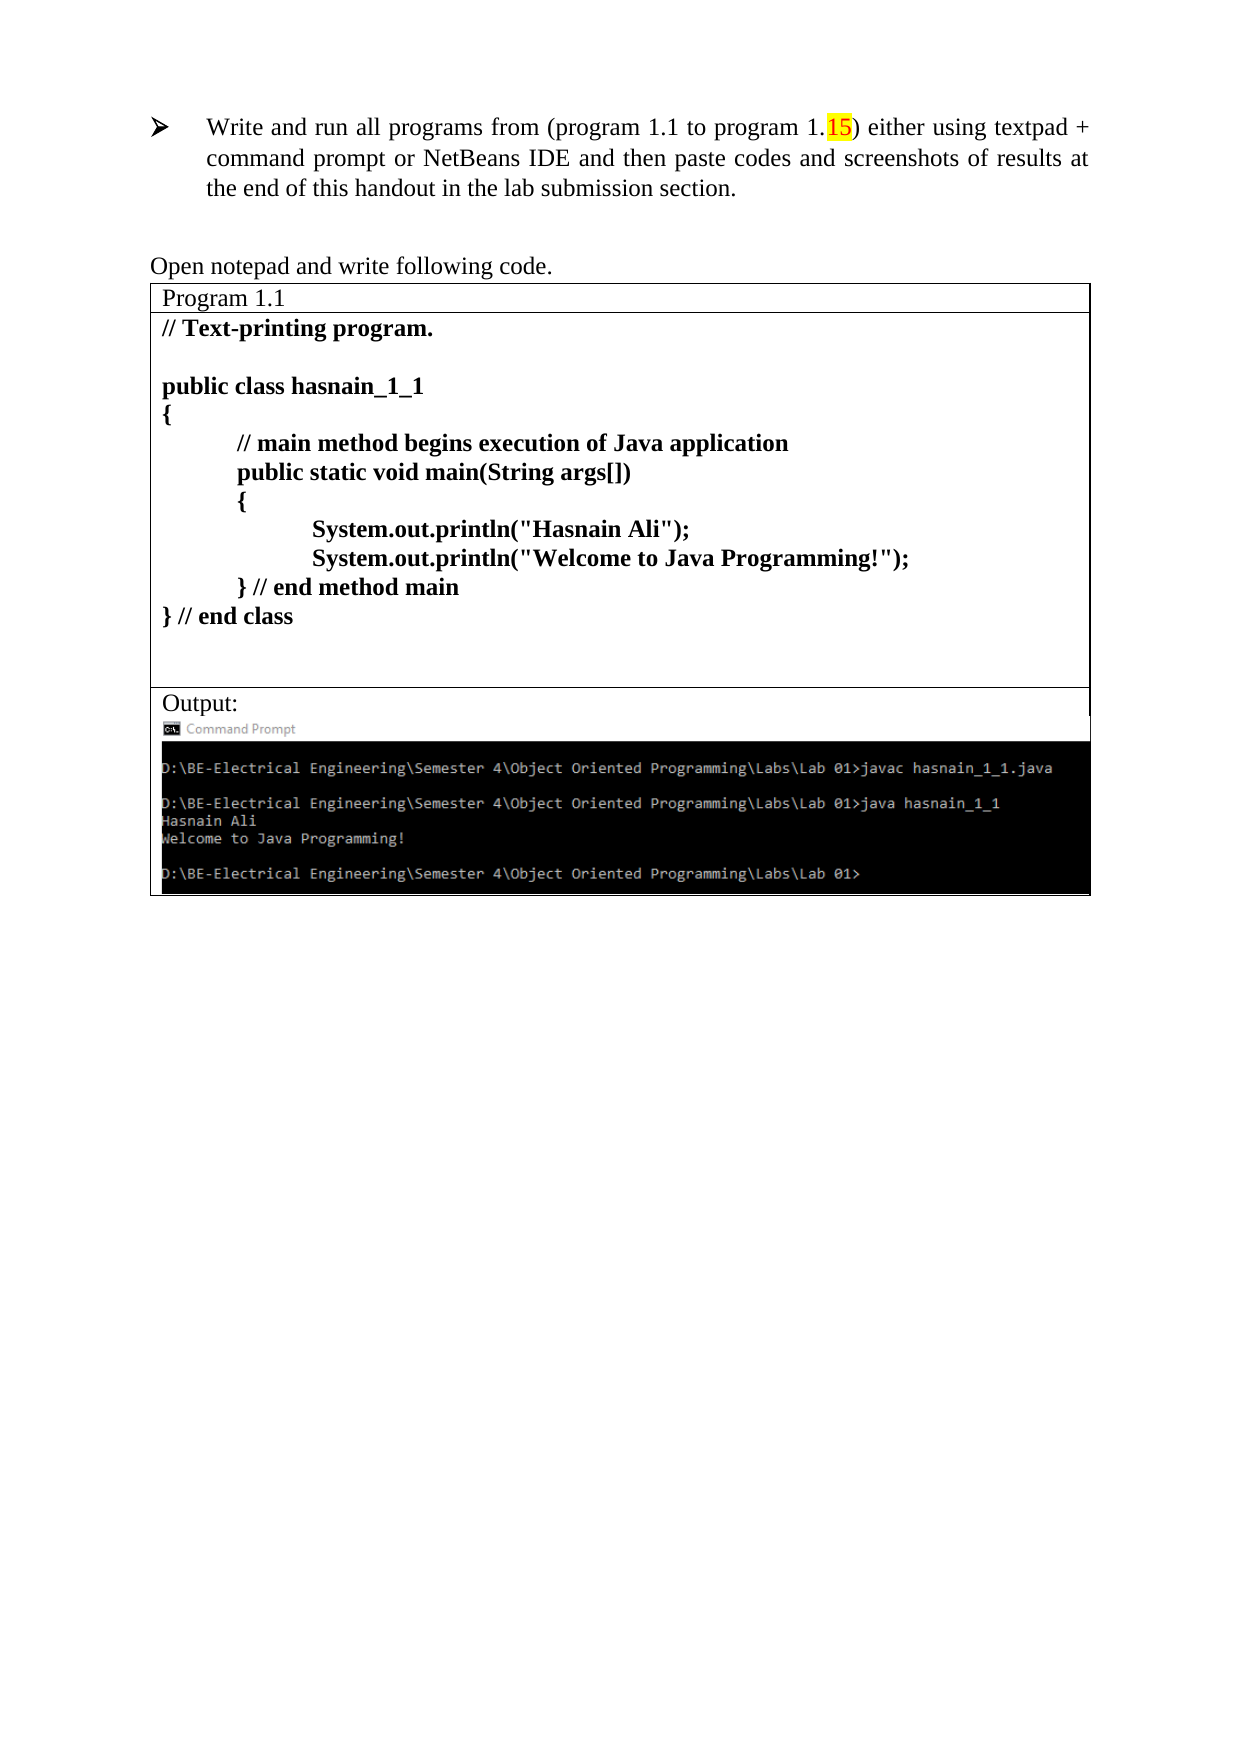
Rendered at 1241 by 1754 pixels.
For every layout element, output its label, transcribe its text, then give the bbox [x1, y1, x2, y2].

text Open notepad and write following code. [150, 251, 1090, 280]
table_cell // Text-printing program. public class hasnain_1_1 { // main method begins execution of Java application public static void main(String args[]) { System.out.println("Hasnain Ali"); System.out.println("Welcome to Java Programming!"); } // end method main } // end class [151, 313, 1089, 687]
table_cell Output: [151, 688, 1089, 895]
picture [161, 716, 1091, 894]
list Write and run all programs from (program 1.1 to program 1.15) either using textpad + command prompt or NetBeans IDE and then paste codes and screenshots of results at the end of this handout in the lab submission section. [150, 112, 1090, 202]
table_header Program 1.1 [151, 284, 1089, 312]
